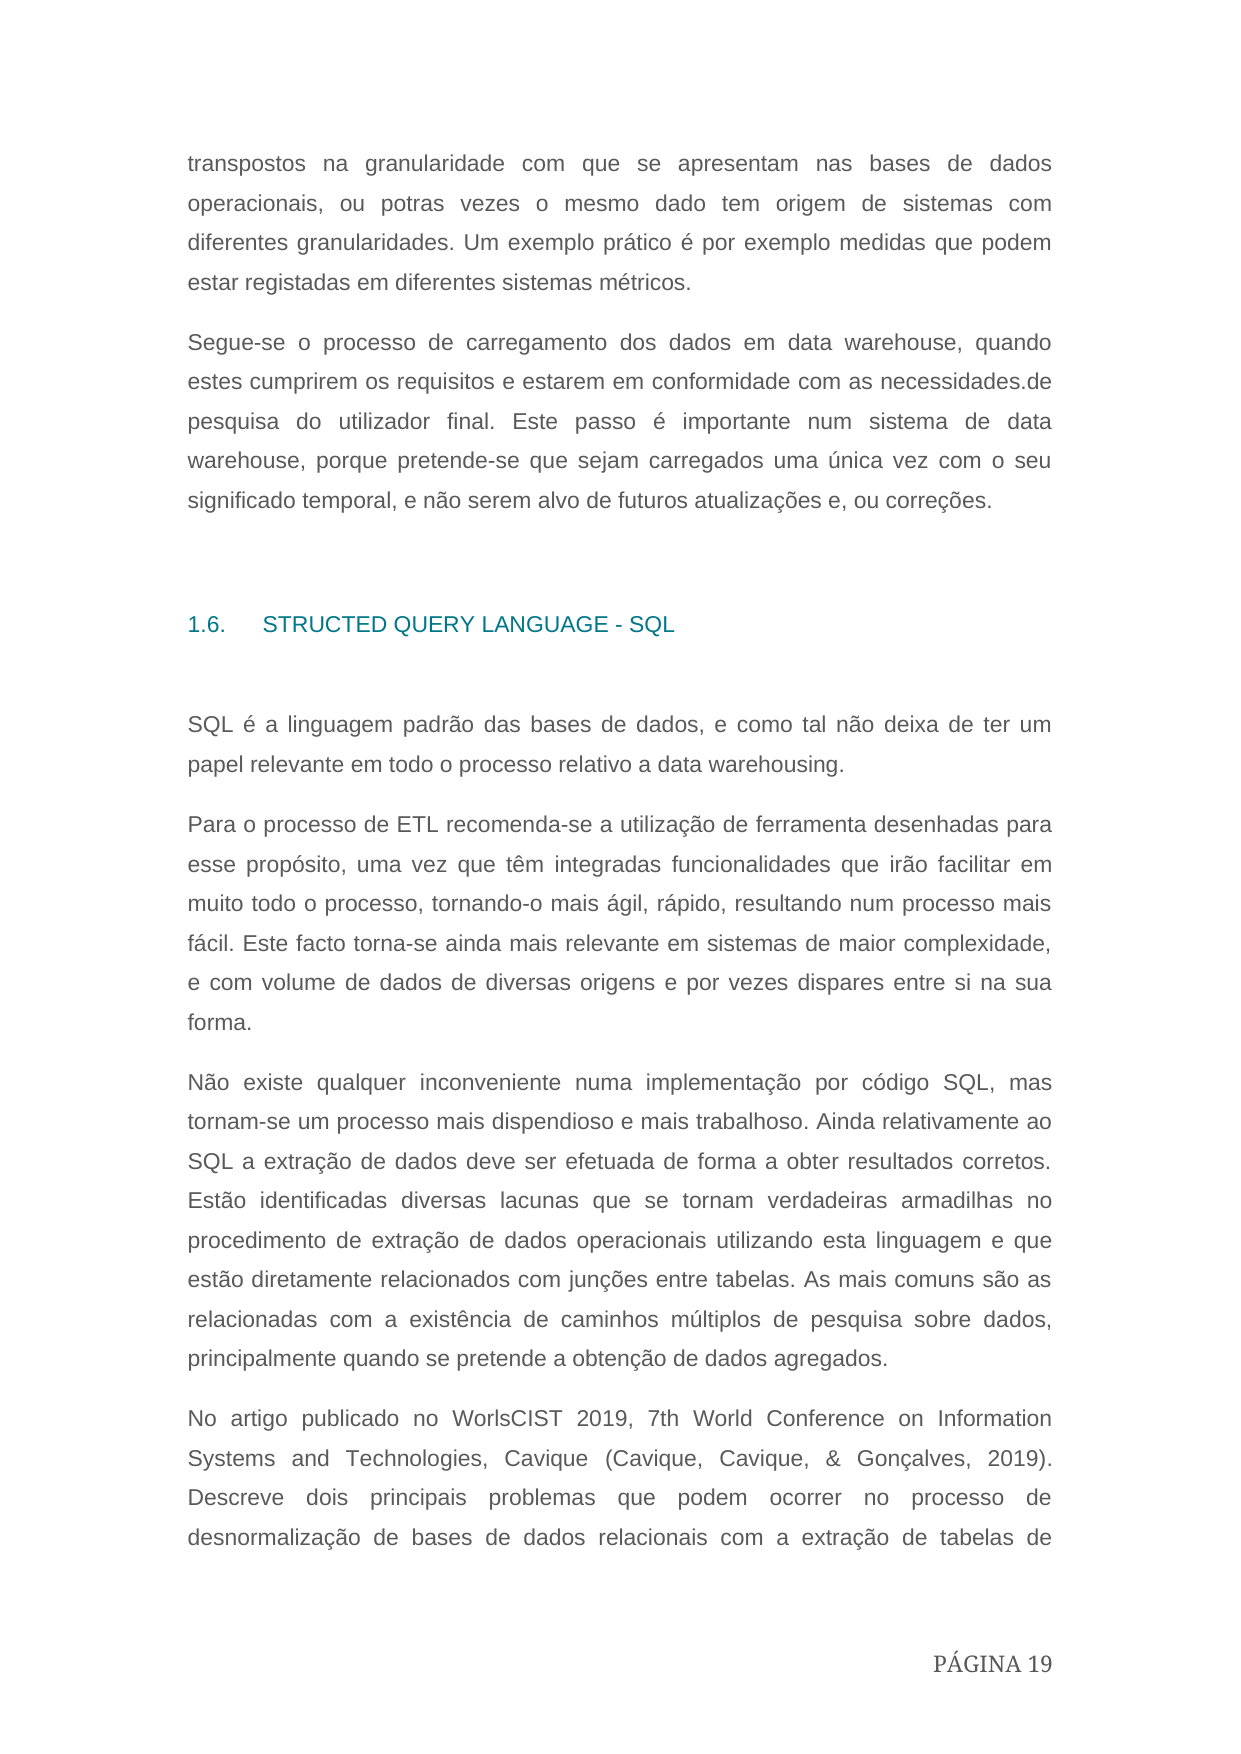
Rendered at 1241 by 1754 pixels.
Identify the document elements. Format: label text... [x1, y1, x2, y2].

text Segue-se o processo de carregamento dos dados em data warehouse, quando estes cumprirem os requisitos e estarem em conformidade com as necessidades.de pesquisa do utilizador final. Este passo é importante num sistema de data warehouse, porque pretende-se que sejam carregados uma única vez com o seu significado temporal, e não serem alvo de futuros atualizações e, ou correções. [187, 329, 1053, 513]
text Não existe qualquer inconveniente numa implementação por código SQL, mas tornam-se um processo mais dispendioso e mais trabalhoso. Ainda relativamente ao SQL a extração de dados deve ser efetuada de forma a obter resultados corretos. Estão identificadas diversas lacunas que se tornam verdadeiras armadilhas no procedimento de extração de dados operacionais utilizando esta linguagem e que estão diretamente relacionados com junções entre tabelas. As mais comuns são as relacionadas com a existência de caminhos múltiplos de pesquisa sobre dados, principalmente quando se pretende a obtenção de dados agregados. [187, 1069, 1053, 1371]
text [187, 150, 1053, 295]
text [187, 1405, 1053, 1550]
text SQL é a linguagem padrão das bases de dados, e como tal não deixa de ter um papel relevante em todo o processo relativo a data warehousing. [187, 711, 1053, 777]
text Para o processo de ETL recomenda-se a utilização de ferramenta desenhadas para esse propósito, uma vez que têm integradas funcionalidades que irão facilitar em muito todo o processo, tornando-o mais ágil, rápido, resultando num processo mais fácil. Este facto torna-se ainda mais relevante em sistemas de maior complexidade, e com volume de dados de diversas origens e por vezes dispares entre si na sua forma. [187, 811, 1053, 1035]
subtitle Structed Query Language - SQL [187, 611, 1053, 638]
